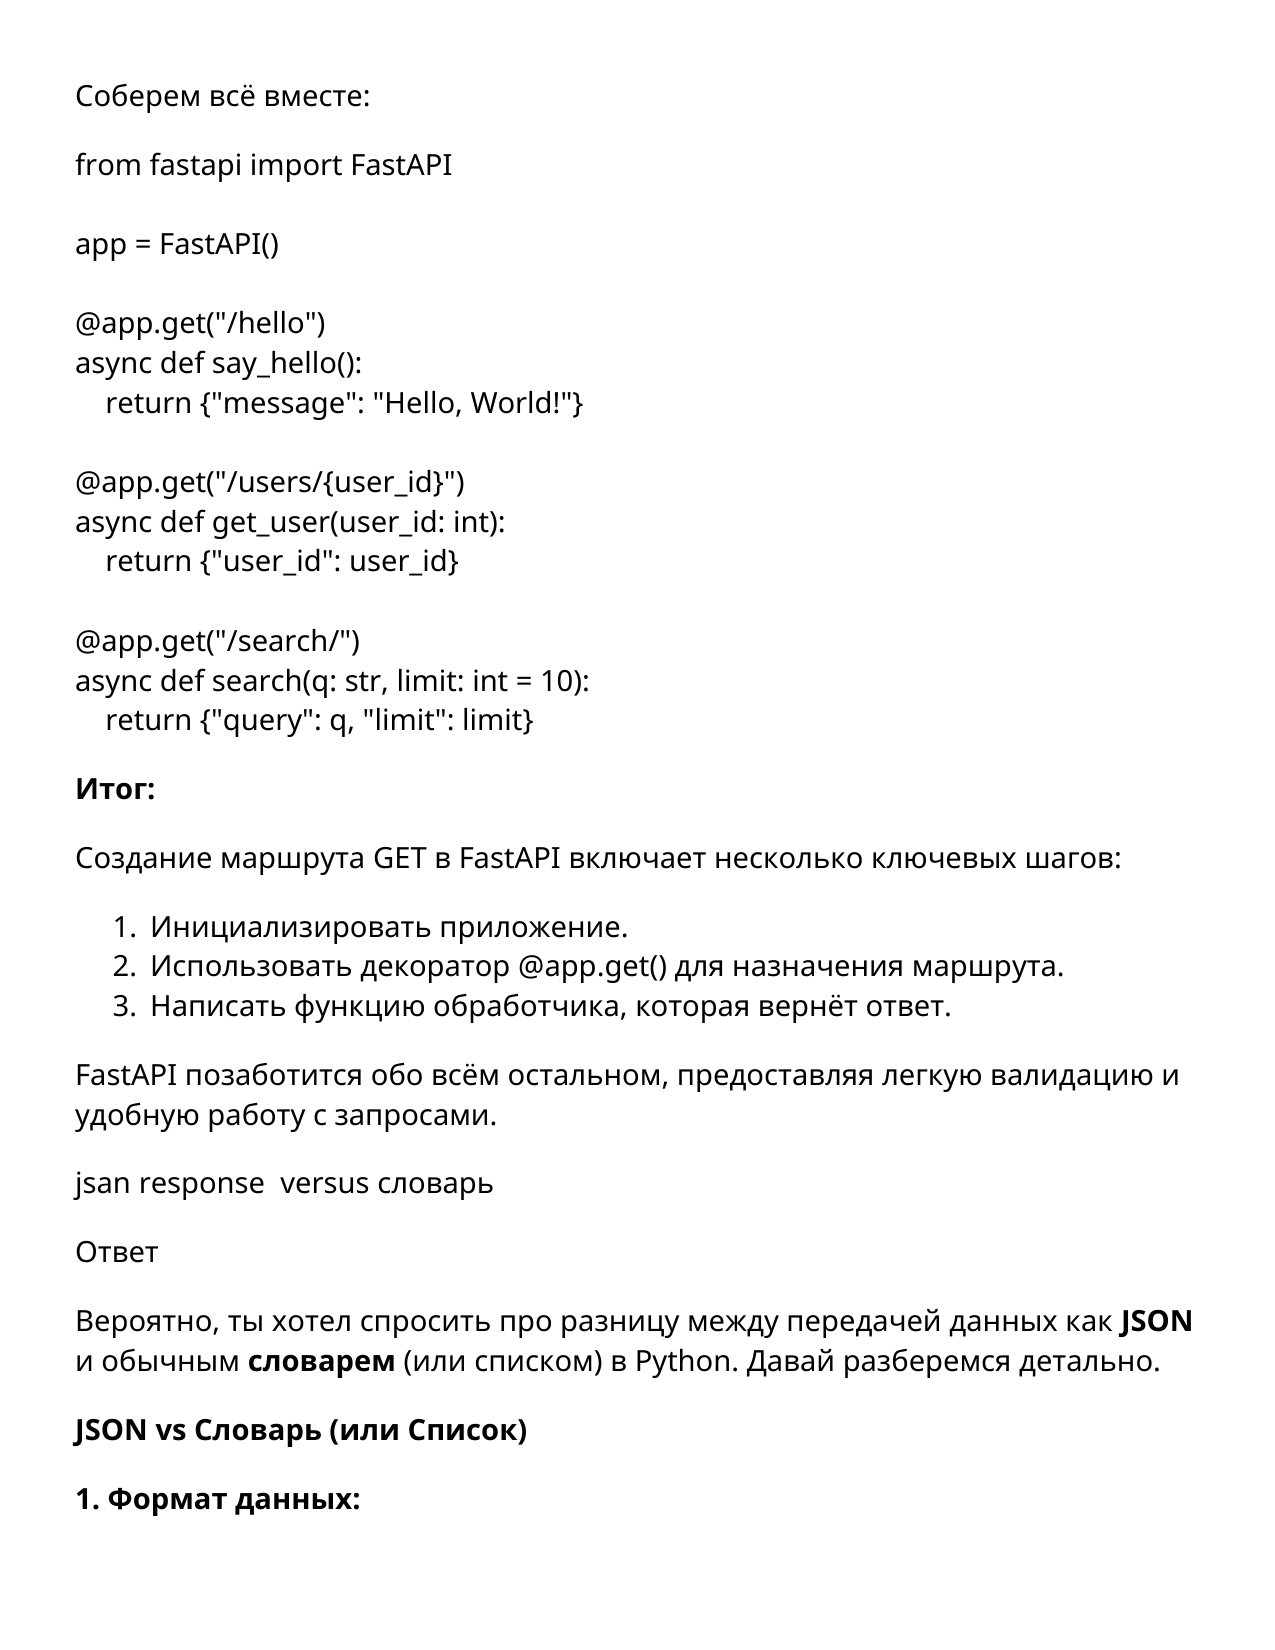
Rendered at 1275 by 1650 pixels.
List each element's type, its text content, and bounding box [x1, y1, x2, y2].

text jsan response versus словарь [75, 1163, 1200, 1202]
text @app.get("/hello") [75, 303, 1200, 342]
text 1. Формат данных: [75, 1478, 1200, 1518]
text async def search(q: str, limit: int = 10): [75, 660, 1200, 699]
text return {"query": q, "limit": limit} [75, 699, 1200, 739]
list Написать функцию обработчика, которая вернёт ответ. [112, 985, 1200, 1025]
text app = FastAPI() [75, 223, 1200, 263]
text @app.get("/search/") [75, 620, 1200, 660]
text JSON vs Словарь (или Список) [75, 1409, 1200, 1449]
text FastAPI позаботится обо всём остальном, предоставляя легкую валидацию и удобную работу с запросами. [75, 1054, 1200, 1134]
text return {"message": "Hello, World!"} [75, 382, 1200, 422]
text @app.get("/users/{user_id}") [75, 461, 1200, 501]
text return {"user_id": user_id} [75, 541, 1200, 580]
list Инициализировать приложение. [112, 906, 1200, 946]
text Соберем всё вместе: [75, 75, 1200, 115]
text Вероятно, ты хотел спросить про разницу между передачей данных как JSON и обычным словарем (или списком) в Python. Давай разберемся детально. [75, 1301, 1200, 1380]
text Создание маршрута GET в FastAPI включает несколько ключевых шагов: [75, 837, 1200, 877]
list Использовать декоратор @app.get() для назначения маршрута. [112, 946, 1200, 985]
text Итог: [75, 768, 1200, 808]
text async def get_user(user_id: int): [75, 501, 1200, 541]
text from fastapi import FastAPI [75, 144, 1200, 183]
text async def say_hello(): [75, 342, 1200, 382]
text Ответ [75, 1232, 1200, 1271]
